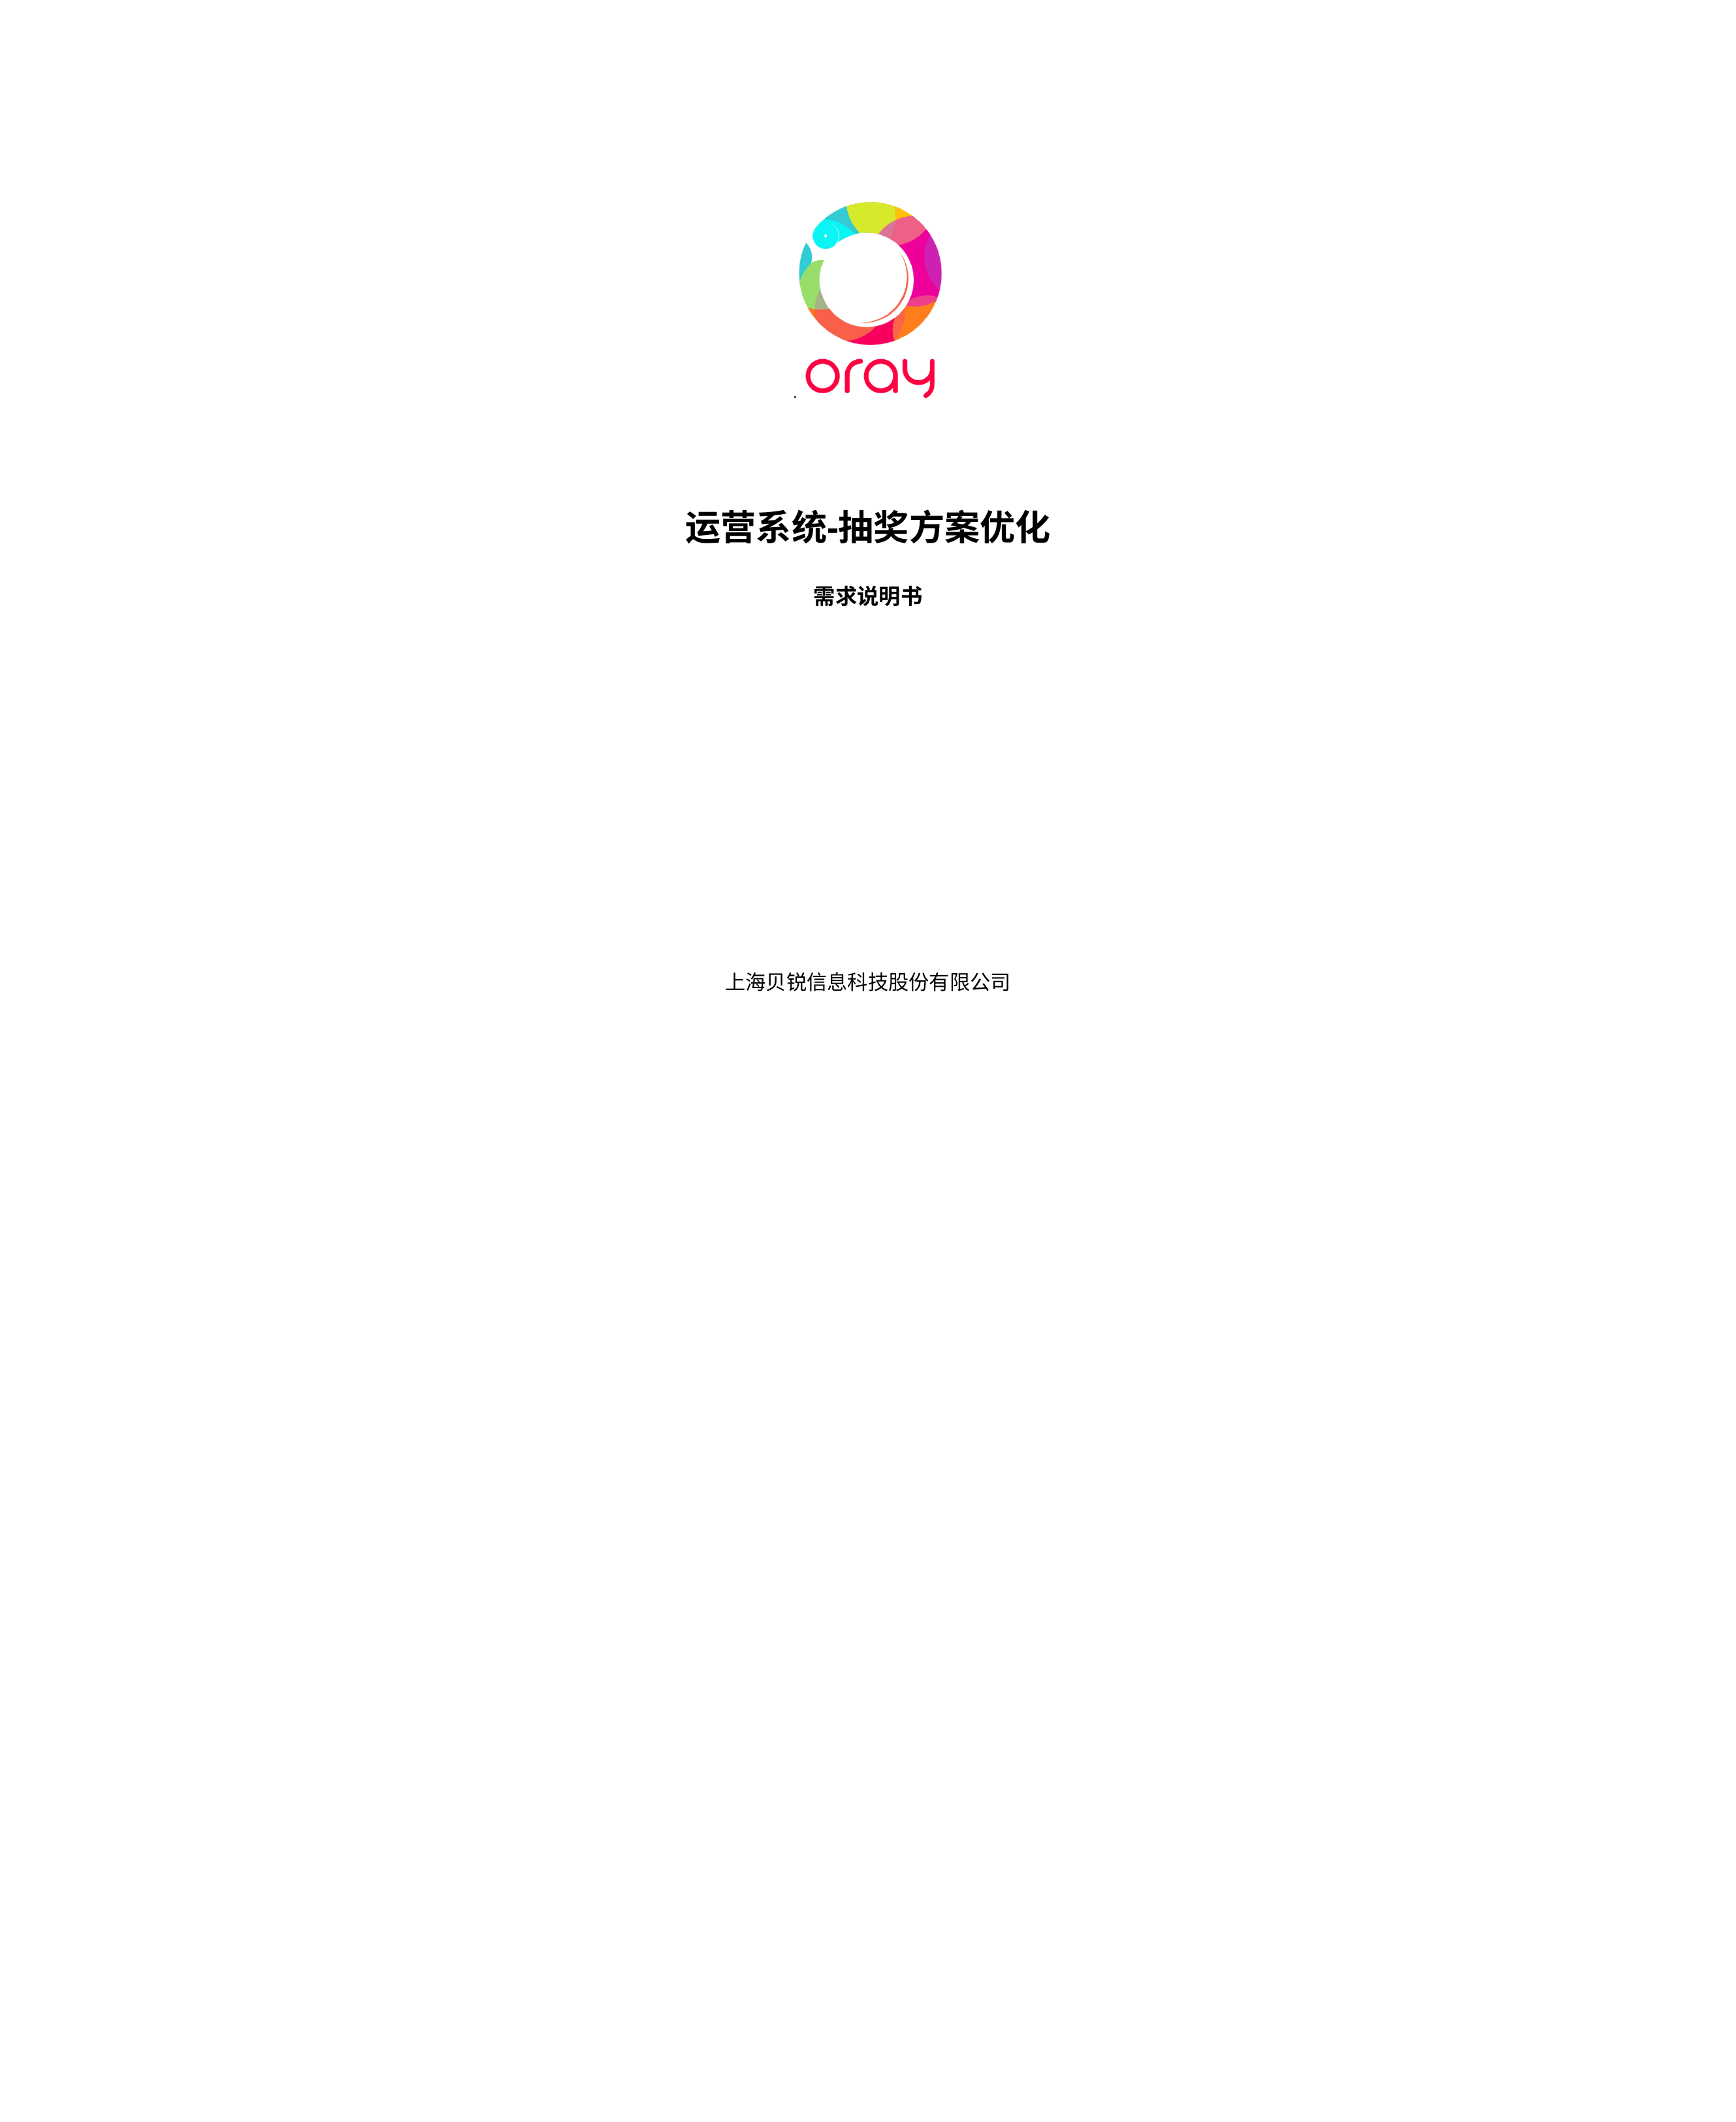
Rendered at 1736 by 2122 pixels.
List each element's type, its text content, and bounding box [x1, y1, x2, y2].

title 运营系统-抽奖方案优化 [49, 493, 1687, 557]
subtitle 上海贝锐信息科技股份有限公司 [49, 959, 1687, 1002]
picture [797, 201, 943, 398]
title 需求说明书 [49, 573, 1687, 616]
text . [49, 201, 1687, 413]
